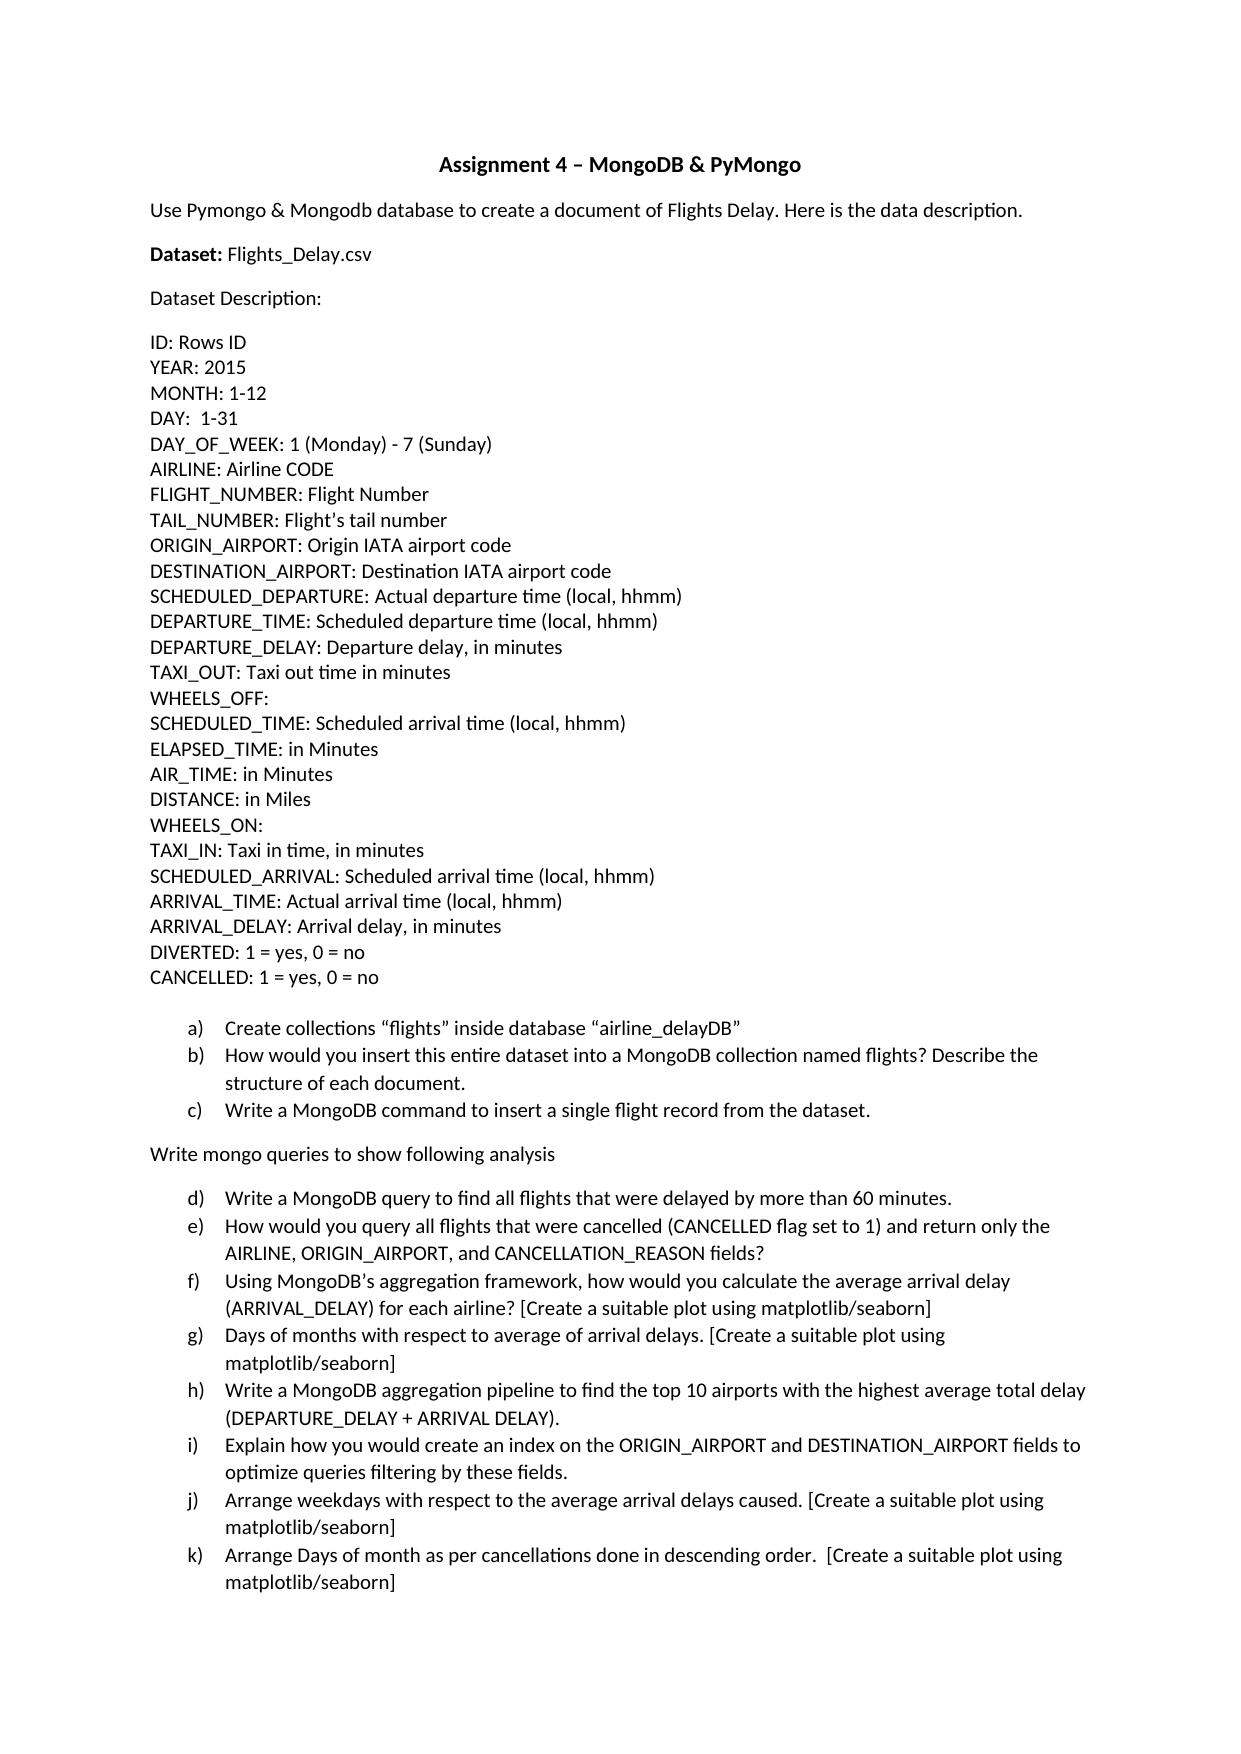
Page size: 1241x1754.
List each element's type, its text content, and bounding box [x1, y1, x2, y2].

text ELAPSED_TIME: in Minutes [150, 736, 1090, 761]
text DESTINATION_AIRPORT: Destination IATA airport code [150, 558, 1090, 583]
list Write a MongoDB query to find all flights that were delayed by more than 60 minutes. [187, 1186, 1090, 1211]
text ORIGIN_AIRPORT: Origin IATA airport code [150, 532, 1090, 558]
list Write a MongoDB command to insert a single flight record from the dataset. [187, 1097, 1090, 1123]
text DIVERTED: 1 = yes, 0 = no [150, 939, 1090, 964]
text YEAR: 2015 [150, 354, 1090, 380]
list How would you insert this entire dataset into a MongoDB collection named flights? Describe the structure of each document. [187, 1043, 1090, 1096]
list Write a MongoDB aggregation pipeline to find the top 10 airports with the highest average total delay (DEPARTURE_DELAY + ARRIVAL DELAY). [187, 1377, 1090, 1430]
text ARRIVAL_TIME: Actual arrival time (local, hhmm) [150, 888, 1090, 914]
text TAXI_OUT: Taxi out time in minutes [150, 659, 1090, 685]
list Explain how you would create an index on the ORIGIN_AIRPORT and DESTINATION_AIRPORT fields to optimize queries filtering by these fields. [187, 1432, 1090, 1485]
text SCHEDULED_ARRIVAL: Scheduled arrival time (local, hhmm) [150, 863, 1090, 888]
text DISTANCE: in Miles [150, 787, 1090, 812]
text DEPARTURE_TIME: Scheduled departure time (local, hhmm) [150, 609, 1090, 634]
text TAIL_NUMBER: Flight’s tail number [150, 507, 1090, 532]
text WHEELS_OFF: [150, 685, 1090, 710]
list Days of months with respect to average of arrival delays. [Create a suitable plot using matplotlib/seaborn] [187, 1323, 1090, 1375]
list How would you query all flights that were cancelled (CANCELLED flag set to 1) and return only the AIRLINE, ORIGIN_AIRPORT, and CANCELLATION_REASON fields? [187, 1213, 1090, 1266]
text AIR_TIME: in Minutes [150, 761, 1090, 787]
list Using MongoDB’s aggregation framework, how would you calculate the average arrival delay (ARRIVAL_DELAY) for each airline? [Create a suitable plot using matplotlib/seaborn] [187, 1268, 1090, 1321]
text FLIGHT_NUMBER: Flight Number [150, 482, 1090, 507]
text DAY: 1-31 [150, 405, 1090, 431]
text SCHEDULED_TIME: Scheduled arrival time (local, hhmm) [150, 710, 1090, 736]
text MONTH: 1-12 [150, 380, 1090, 405]
text ID: Rows ID [150, 329, 1090, 354]
text Dataset: Flights_Delay.csv [150, 241, 1090, 266]
text SCHEDULED_DEPARTURE: Actual departure time (local, hhmm) [150, 583, 1090, 609]
text DEPARTURE_DELAY: Departure delay, in minutes [150, 634, 1090, 659]
text ARRIVAL_DELAY: Arrival delay, in minutes [150, 914, 1090, 939]
list Create collections “flights” inside database “airline_delayDB” [187, 1015, 1090, 1041]
list Arrange Days of month as per cancellations done in descending order. [Create a suitable plot using matplotlib/seaborn] [187, 1542, 1090, 1594]
text Use Pymongo & Mongodb database to create a document of Flights Delay. Here is the data description. [150, 197, 1090, 222]
text Dataset Description: [150, 285, 1090, 310]
text Write mongo queries to show following analysis [150, 1142, 1090, 1167]
list Arrange weekdays with respect to the average arrival delays caused. [Create a suitable plot using matplotlib/seaborn] [187, 1487, 1090, 1540]
text TAXI_IN: Taxi in time, in minutes [150, 837, 1090, 863]
text Assignment 4 – MongoDB & PyMongo [150, 150, 1090, 178]
text WHEELS_ON: [150, 812, 1090, 837]
text DAY_OF_WEEK: 1 (Monday) - 7 (Sunday) [150, 431, 1090, 456]
text AIRLINE: Airline CODE [150, 456, 1090, 482]
text CANCELLED: 1 = yes, 0 = no [150, 964, 1090, 990]
